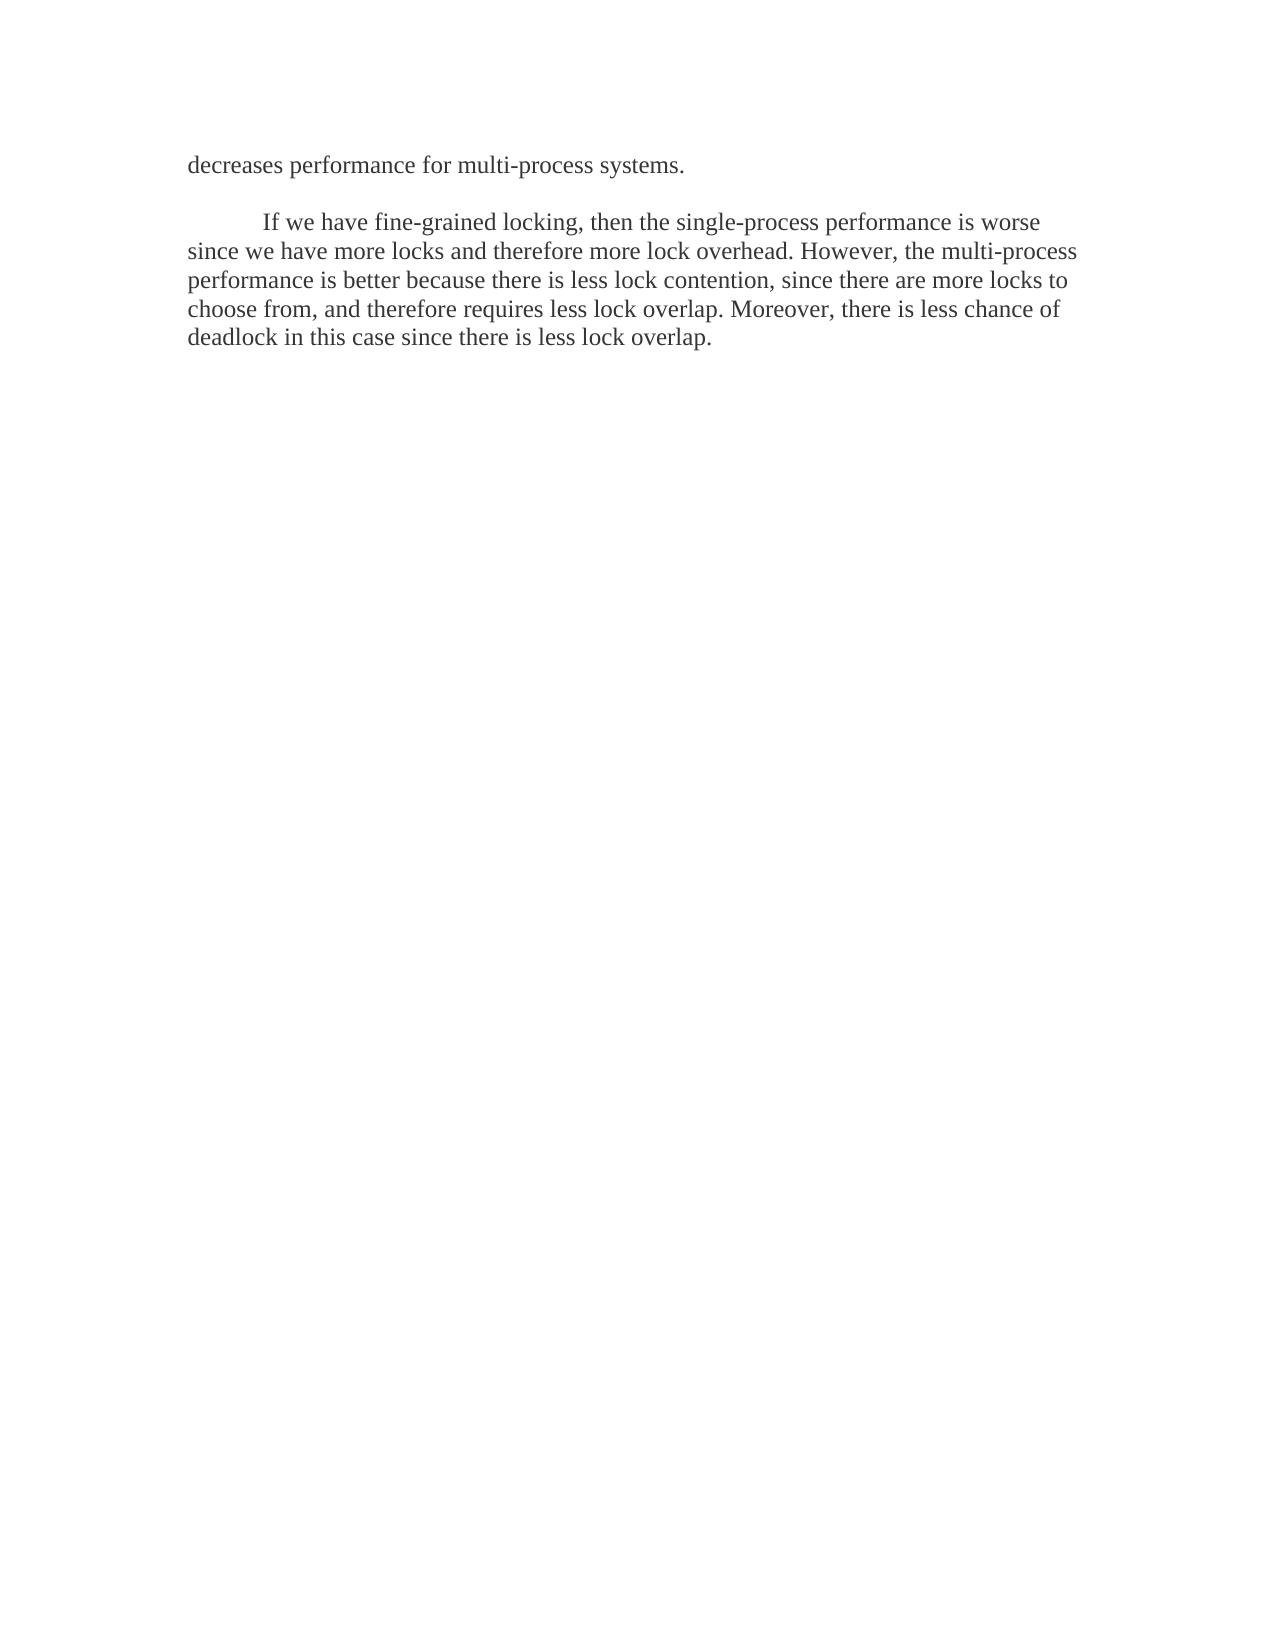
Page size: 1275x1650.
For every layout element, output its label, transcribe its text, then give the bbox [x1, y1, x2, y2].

text If we have fine-grained locking, then the single-process performance is worse since we have more locks and therefore more lock overhead. However, the multi-process performance is better because there is less lock contention, since there are more locks to choose from, and therefore requires less lock overlap. Moreover, there is less chance of deadlock in this case since there is less lock overlap. [187, 207, 1087, 351]
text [187, 150, 1087, 179]
